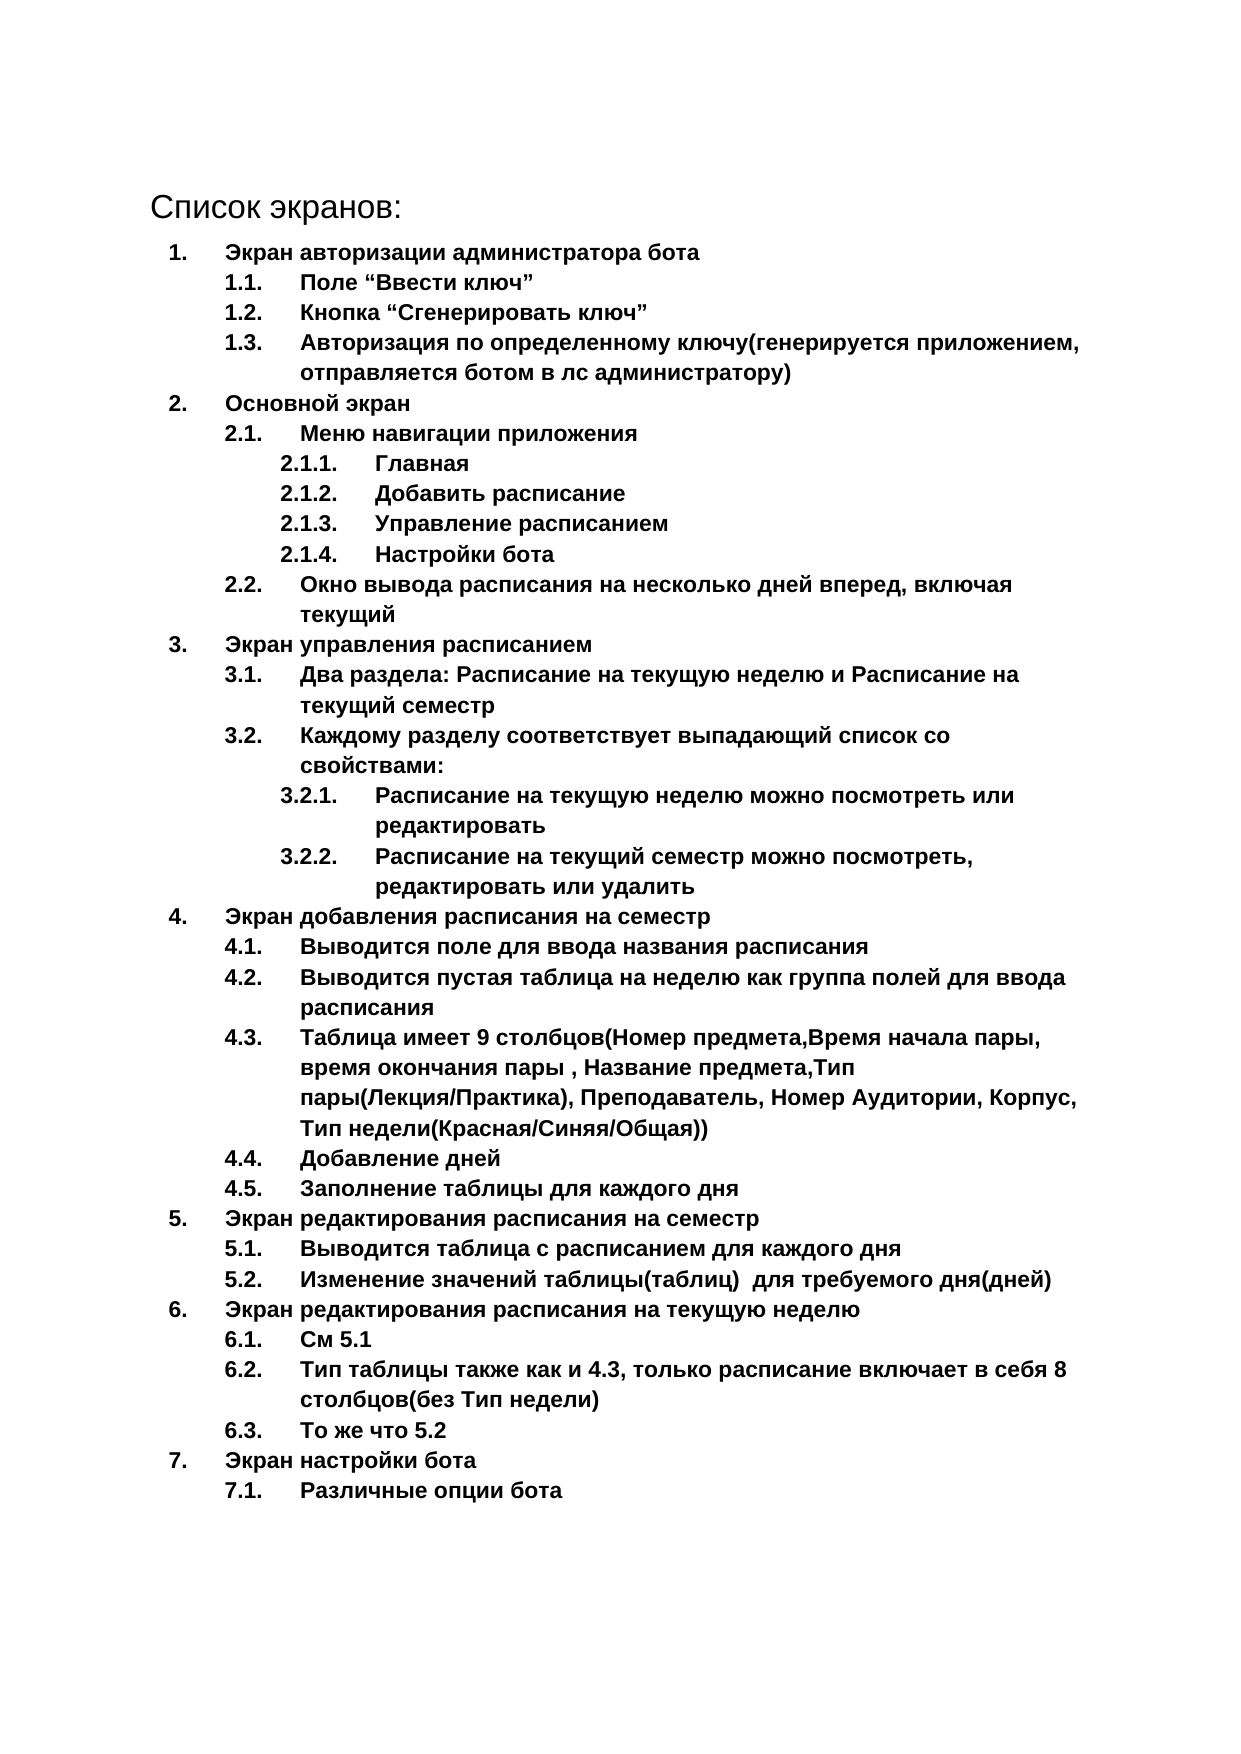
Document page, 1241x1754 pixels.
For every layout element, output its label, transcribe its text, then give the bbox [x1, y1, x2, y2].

list Выводится таблица с расписанием для каждого дня [262, 1235, 1090, 1262]
list Экран редактирования расписания на семестр [187, 1205, 1090, 1231]
list Выводится поле для ввода названия расписания [262, 933, 1090, 959]
list Добавление дней [262, 1145, 1090, 1171]
list Экран добавления расписания на семестр [187, 903, 1090, 929]
list Тип таблицы также как и 4.3, только расписание включает в себя 8 столбцов(без Тип недели) [262, 1356, 1090, 1413]
list Авторизация по определенному ключу(генерируется приложением, отправляется ботом в лс администратору) [262, 329, 1090, 386]
list Различные опции бота [262, 1477, 1090, 1503]
list То же что 5.2 [262, 1417, 1090, 1443]
list Настройки бота [337, 541, 1090, 567]
list Экран авторизации администратора бота [187, 238, 1090, 265]
list Добавить расписание [337, 480, 1090, 506]
list Экран управления расписанием [187, 631, 1090, 657]
list Основной экран [187, 389, 1090, 416]
list Экран редактирования расписания на текущую неделю [187, 1296, 1090, 1322]
subtitle Список экранов: [150, 187, 1090, 226]
list Поле “Ввести ключ” [262, 269, 1090, 295]
list Таблица имеет 9 столбцов(Номер предмета,Время начала пары, время окончания пары , Название предмета,Тип пары(Лекция/Практика), Преподаватель, Номер Аудитории, Корпус, Тип недели(Красная/Синяя/Общая)) [262, 1024, 1090, 1141]
list Расписание на текущую неделю можно посмотреть или редактировать [337, 782, 1090, 839]
list См 5.1 [262, 1326, 1090, 1352]
list Управление расписанием [337, 510, 1090, 537]
list Меню навигации приложения [262, 420, 1090, 446]
list Экран настройки бота [187, 1447, 1090, 1473]
list Два раздела: Расписание на текущую неделю и Расписание на текущий семестр [262, 661, 1090, 718]
list Кнопка “Сгенерировать ключ” [262, 299, 1090, 325]
list Заполнение таблицы для каждого дня [262, 1175, 1090, 1201]
list Выводится пустая таблица на неделю как группа полей для ввода расписания [262, 963, 1090, 1020]
list Главная [337, 450, 1090, 476]
list Каждому разделу соответствует выпадающий список со свойствами: [262, 722, 1090, 778]
list Изменение значений таблицы(таблиц) для требуемого дня(дней) [262, 1266, 1090, 1292]
list Расписание на текущий семестр можно посмотреть, редактировать или удалить [337, 843, 1090, 899]
list Окно вывода расписания на несколько дней вперед, включая текущий [262, 571, 1090, 627]
